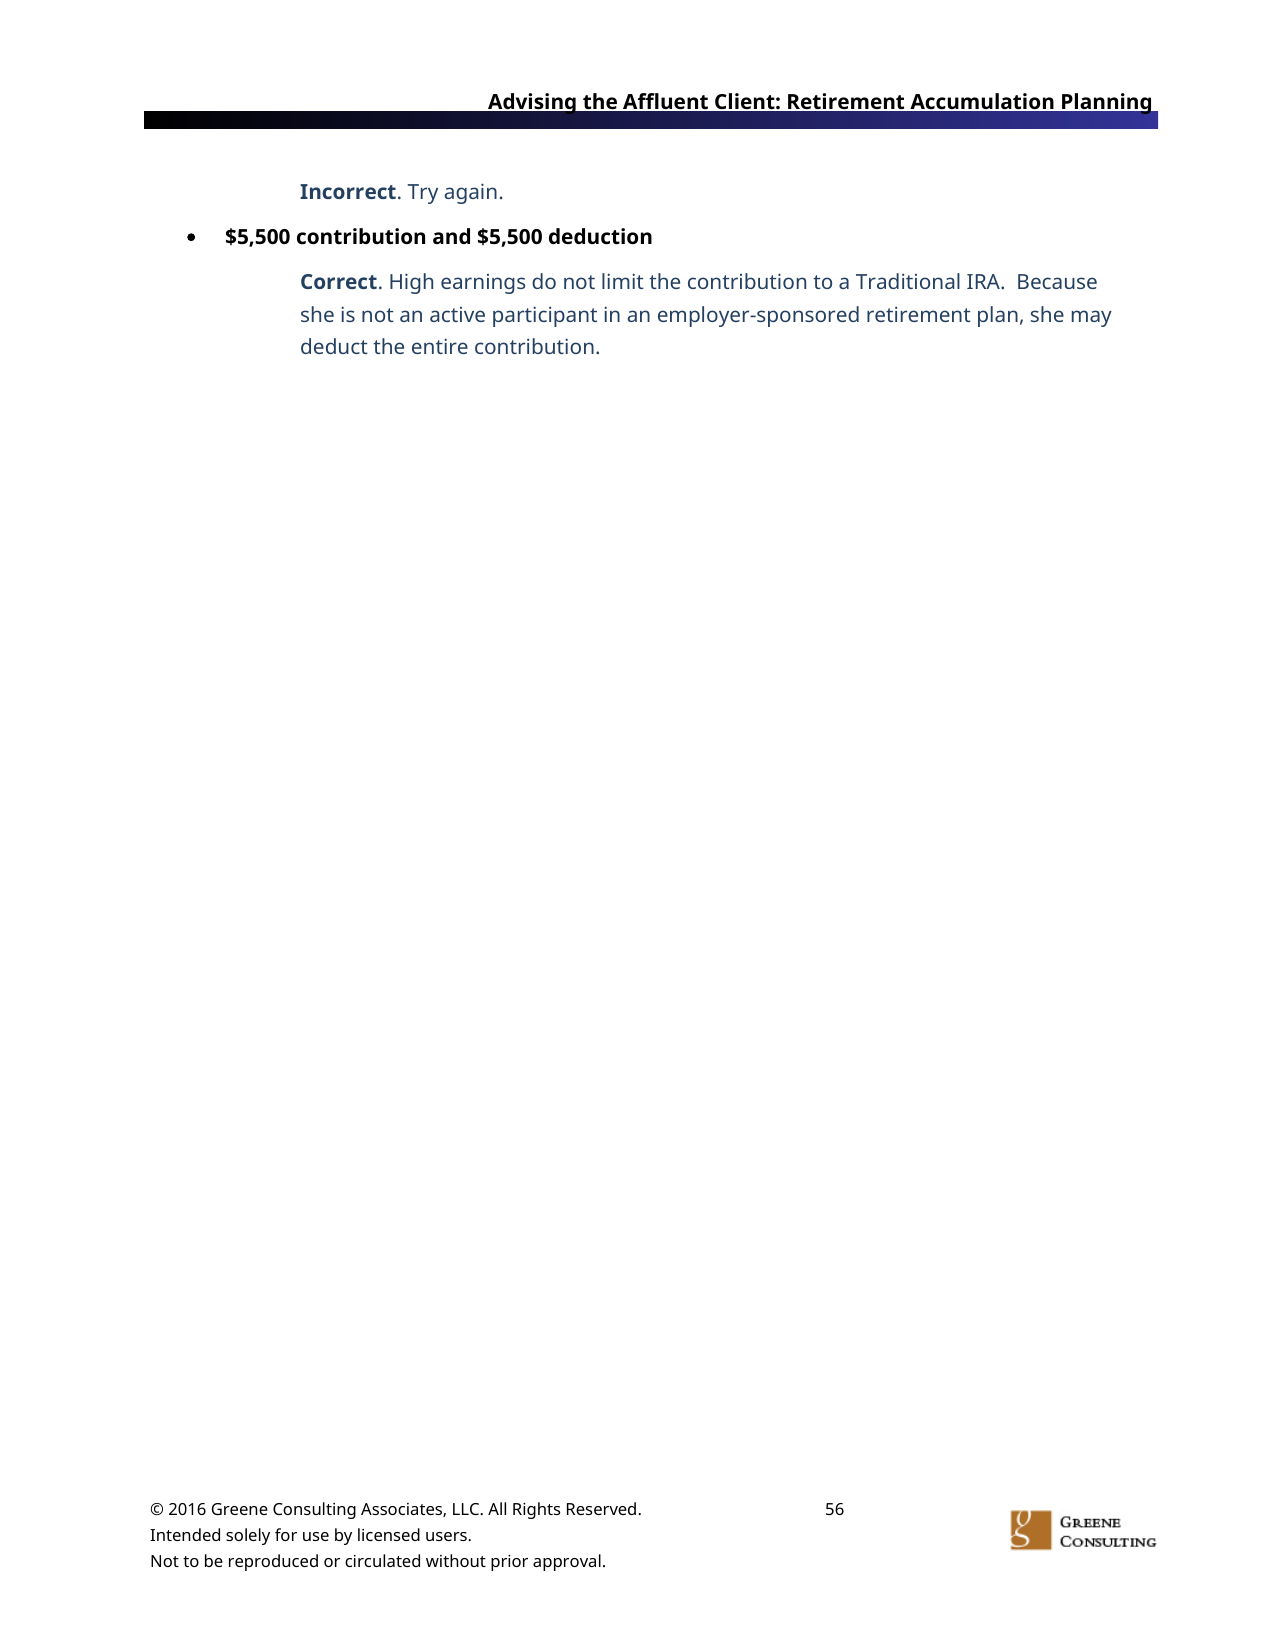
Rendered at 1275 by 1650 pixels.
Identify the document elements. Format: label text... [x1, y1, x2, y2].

list $5,500 contribution and $5,500 deduction [187, 222, 1125, 251]
text Incorrect. Try again. [225, 177, 1125, 206]
picture [1008, 1508, 1159, 1553]
text Correct. High earnings do not limit the contribution to a Traditional IRA. Because she is not an active participant in an employer-sponsored retirement plan, she may deduct the entire contribution. [300, 267, 1125, 361]
